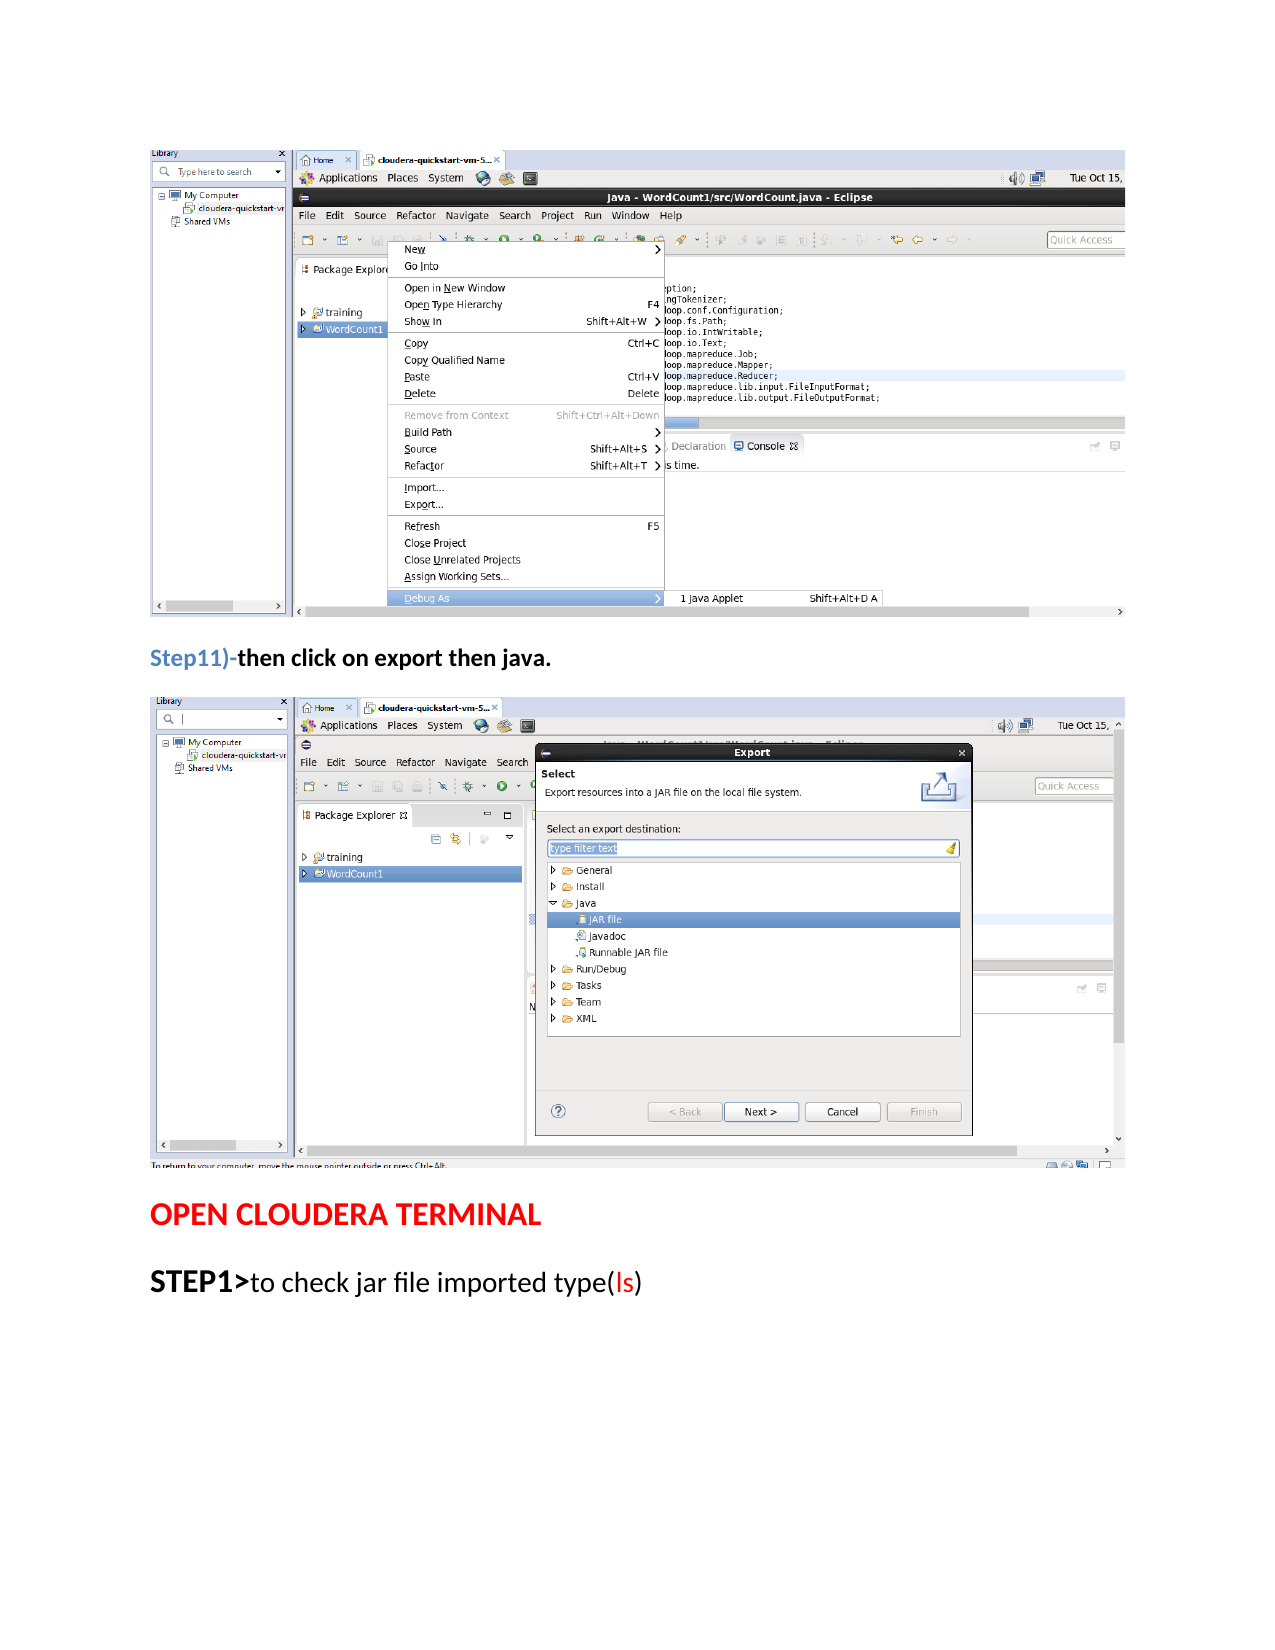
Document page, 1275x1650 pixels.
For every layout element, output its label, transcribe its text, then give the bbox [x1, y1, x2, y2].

text OPEN CLOUDERA TERMINAL [150, 1193, 1125, 1234]
text Step11)-then click on export then java. [150, 642, 1125, 672]
text STEP1>to check jar file imported type(ls) [150, 1261, 1125, 1301]
picture [150, 150, 1125, 617]
picture [150, 697, 1125, 1168]
